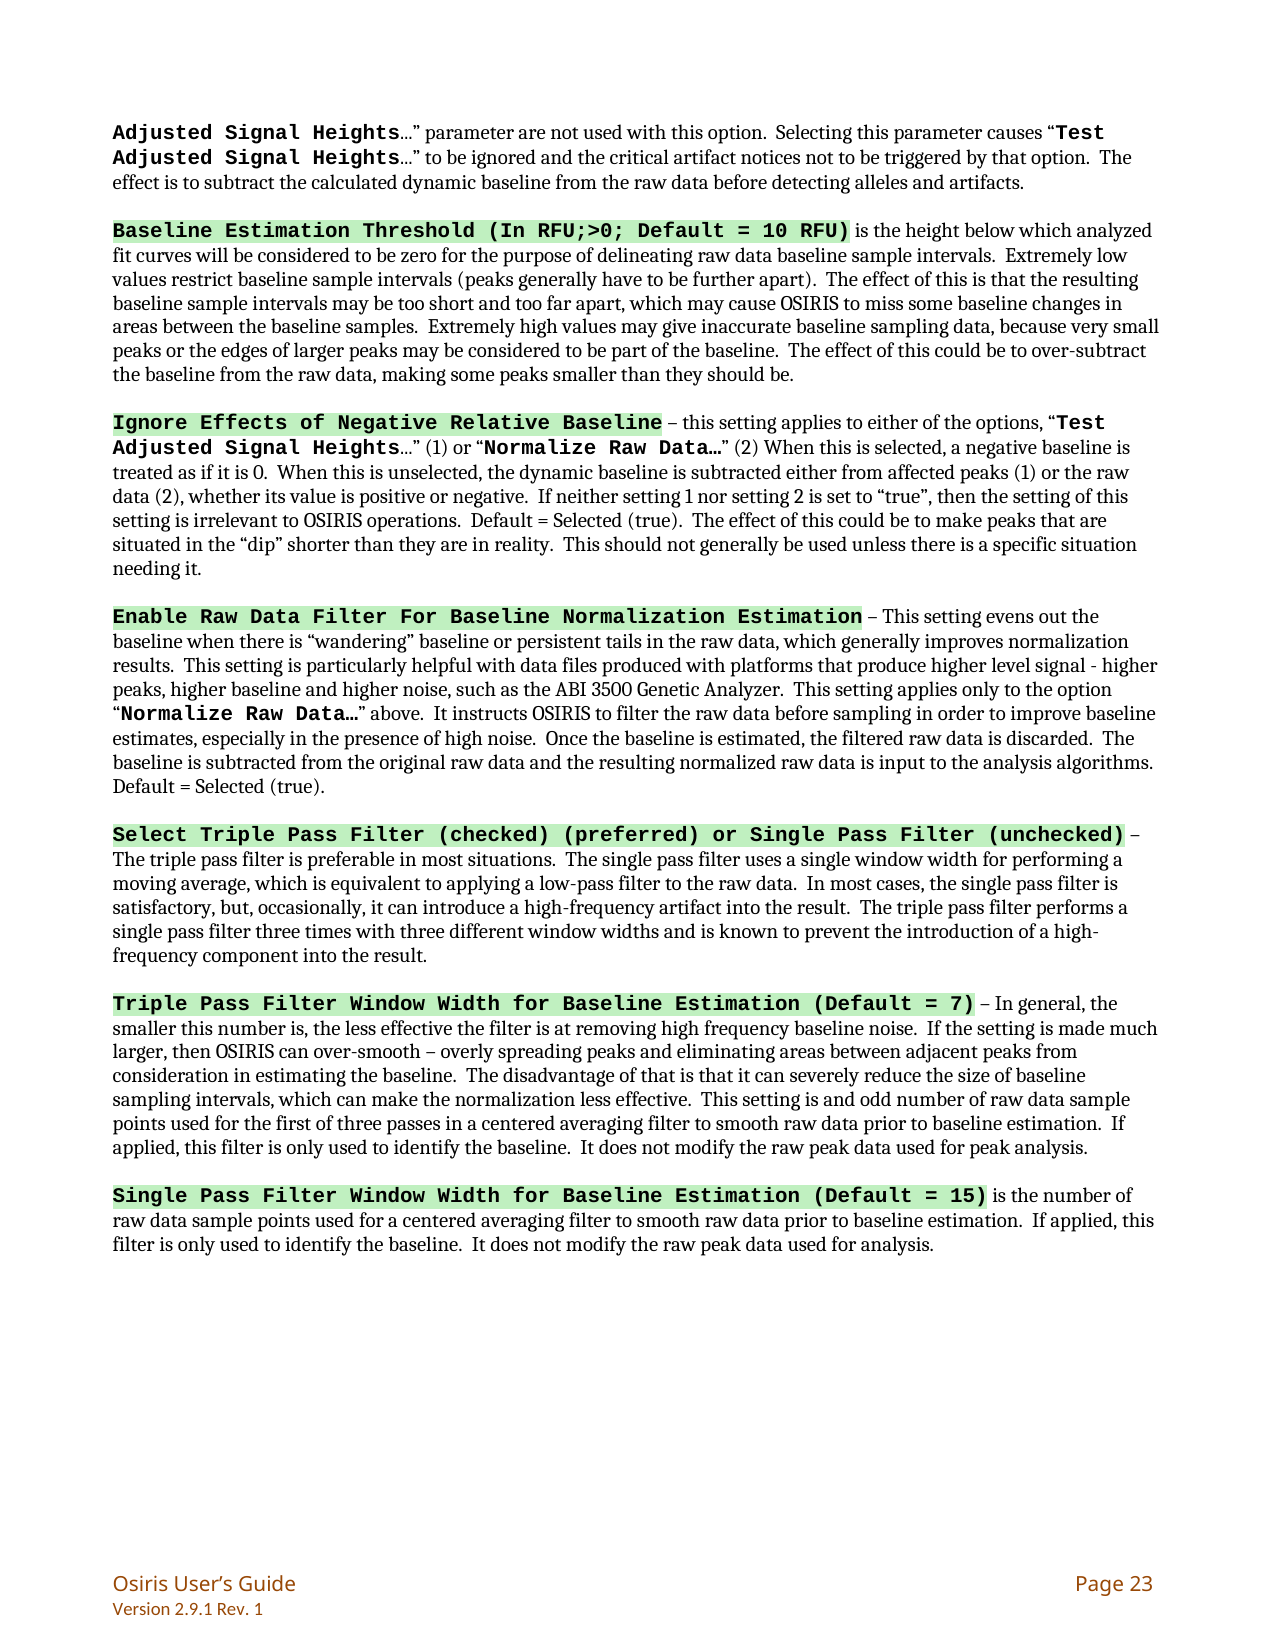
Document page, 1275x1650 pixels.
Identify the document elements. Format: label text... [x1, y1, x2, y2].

text Single Pass Filter Window Width for Baseline Estimation (Default = 15) is the number of raw data sample points used for a centered averaging filter to smooth raw data prior to baseline estimation. If applied, this filter is only used to identify the baseline. It does not modify the raw peak data used for analysis. [112, 1184, 1162, 1257]
text Baseline Estimation Threshold (In RFU;>0; Default = 10 RFU) is the height below which analyzed fit curves will be considered to be zero for the purpose of delineating raw data baseline sample intervals. Extremely low values restrict baseline sample intervals (peaks generally have to be further apart). The effect of this is that the resulting baseline sample intervals may be too short and too far apart, which may cause OSIRIS to miss some baseline changes in areas between the baseline samples. Extremely high values may give inaccurate baseline sampling data, because very small peaks or the edges of larger peaks may be considered to be part of the baseline. The effect of this could be to over-subtract the baseline from the raw data, making some peaks smaller than they should be. [112, 218, 1162, 387]
text Ignore Effects of Negative Relative Baseline – this setting applies to either of the options, “Test Adjusted Signal Heights…” (1) or “Normalize Raw Data…” (2) When this is selected, a negative baseline is treated as if it is 0. When this is unselected, the dynamic baseline is subtracted either from affected peaks (1) or the raw data (2), whether its value is positive or negative. If neither setting 1 nor setting 2 is set to “true”, then the setting of this setting is irrelevant to Osiris operations. Default = Selected (true). The effect of this could be to make peaks that are situated in the “dip” shorter than they are in reality. This should not generally be used unless there is a specific situation needing it. [112, 411, 1162, 581]
text Select Triple Pass Filter (checked) (preferred) or Single Pass Filter (unchecked) –The triple pass filter is preferable in most situations. The single pass filter uses a single window width for performing a moving average, which is equivalent to applying a low-pass filter to the raw data. In most cases, the single pass filter is satisfactory, but, occasionally, it can introduce a high-frequency artifact into the result. The triple pass filter performs a single pass filter three times with three different window widths and is known to prevent the introduction of a high-frequency component into the result. [112, 822, 1162, 967]
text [112, 120, 1162, 194]
text Enable Raw Data Filter For Baseline Normalization Estimation – This setting evens out the baseline when there is “wandering” baseline or persistent tails in the raw data, which generally improves normalization results. This setting is particularly helpful with data files produced with platforms that produce higher level signal - higher peaks, higher baseline and higher noise, such as the ABI 3500 Genetic Analyzer. This setting applies only to the option “Normalize Raw Data…” above. It instructs Osiris to filter the raw data before sampling in order to improve baseline estimates, especially in the presence of high noise. Once the baseline is estimated, the filtered raw data is discarded. The baseline is subtracted from the original raw data and the resulting normalized raw data is input to the analysis algorithms. Default = Selected (true). [112, 605, 1162, 798]
text Triple Pass Filter Window Width for Baseline Estimation (Default = 7) – In general, the smaller this number is, the less effective the filter is at removing high frequency baseline noise. If the setting is made much larger, then OSIRIS can over-smooth – overly spreading peaks and eliminating areas between adjacent peaks from consideration in estimating the baseline. The disadvantage of that is that it can severely reduce the size of baseline sampling intervals, which can make the normalization less effective. This setting is and odd number of raw data sample points used for the first of three passes in a centered averaging filter to smooth raw data prior to baseline estimation. If applied, this filter is only used to identify the baseline. It does not modify the raw peak data used for peak analysis. [112, 991, 1162, 1160]
